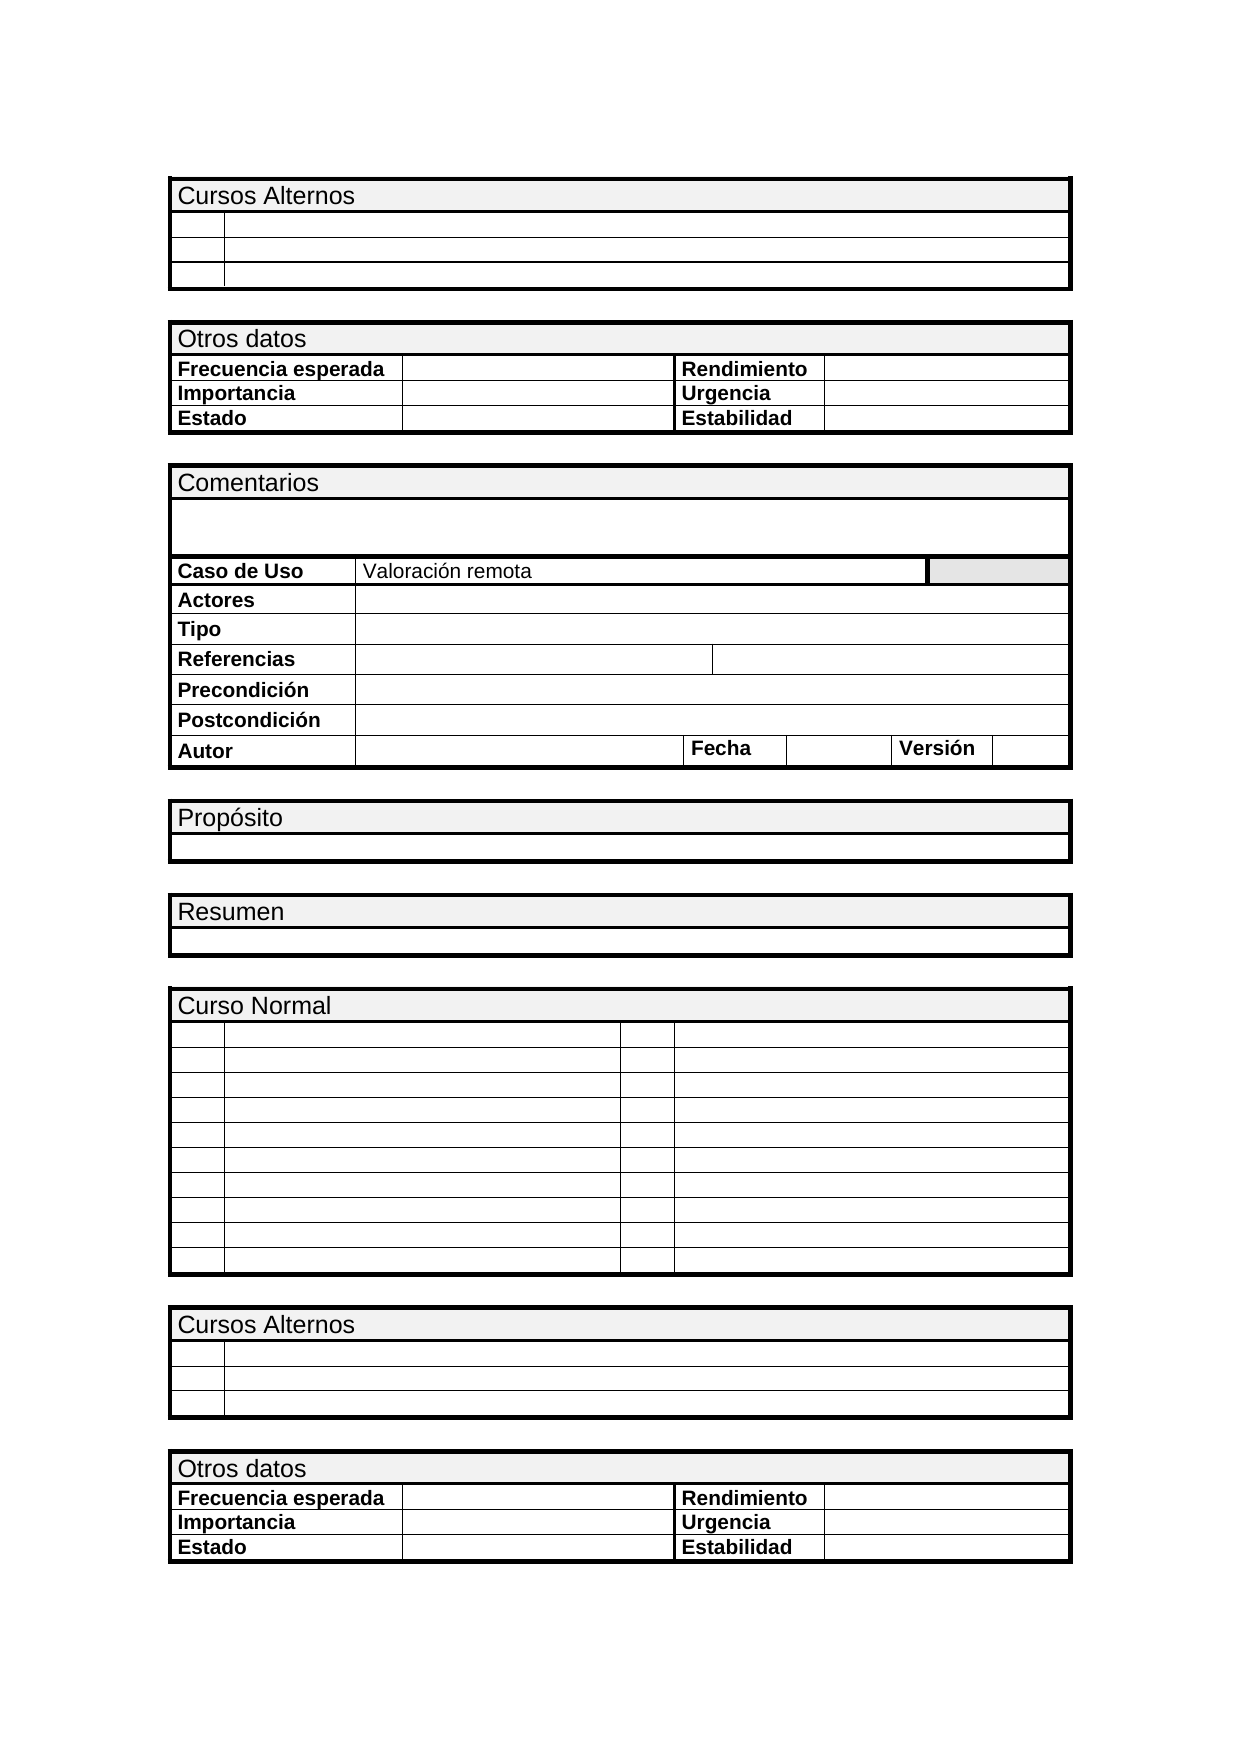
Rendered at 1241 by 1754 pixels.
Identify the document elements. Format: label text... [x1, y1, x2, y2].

table_cell [172, 1367, 224, 1390]
table_cell Autor [172, 736, 355, 765]
table_cell [356, 586, 1068, 613]
table_cell [172, 1342, 224, 1366]
table_cell [356, 614, 1068, 643]
table_cell [225, 1391, 1068, 1415]
table_cell [825, 356, 1068, 380]
table_cell [675, 1123, 1068, 1147]
table_cell [621, 1223, 674, 1247]
table_cell Urgencia [676, 1510, 824, 1534]
table_cell [621, 1123, 674, 1147]
table_header Cursos Alternos [172, 1310, 1068, 1339]
table_cell [356, 736, 683, 765]
table_cell [621, 1198, 674, 1222]
table_header Propósito [172, 803, 1068, 832]
table_cell Rendimiento [676, 1485, 824, 1509]
table_cell [675, 1023, 1068, 1047]
table_cell [172, 1123, 224, 1147]
table_cell [787, 736, 891, 765]
table_cell [930, 559, 1068, 583]
table_cell Importancia [172, 1510, 402, 1534]
table_cell [356, 705, 1068, 735]
table_cell [621, 1173, 674, 1197]
table_cell Valoración remota [356, 559, 925, 583]
table_cell [172, 263, 224, 286]
table_cell [713, 645, 1068, 674]
table_cell Importancia [172, 381, 402, 405]
table_cell [621, 1148, 674, 1172]
table_cell [675, 1148, 1068, 1172]
table_cell [172, 1073, 224, 1097]
table_cell [621, 1073, 674, 1097]
table_cell Versión [892, 736, 992, 765]
table_cell [172, 500, 1068, 554]
table_cell Caso de Uso [172, 559, 355, 583]
table_header Curso Normal [172, 991, 1068, 1020]
table_cell Estabilidad [676, 406, 824, 430]
table_cell [403, 381, 673, 405]
table_cell [403, 1535, 673, 1559]
table_cell [172, 1198, 224, 1222]
table_cell [172, 1173, 224, 1197]
table_cell [225, 1073, 620, 1097]
table_cell [825, 1485, 1068, 1509]
table_cell [675, 1073, 1068, 1097]
table_cell [225, 1098, 620, 1122]
table_cell Postcondición [172, 705, 355, 735]
table_cell [225, 1048, 620, 1072]
table_cell [225, 1173, 620, 1197]
table_cell [172, 1148, 224, 1172]
table_header Otros datos [172, 1454, 1068, 1482]
table_cell [172, 1048, 224, 1072]
table_cell [675, 1198, 1068, 1222]
table_cell [825, 406, 1068, 430]
table_cell Precondición [172, 675, 355, 704]
table_cell [225, 1342, 1068, 1366]
table_cell Estado [172, 1535, 402, 1559]
table_cell [172, 1098, 224, 1122]
table_cell [172, 1391, 224, 1415]
table_cell [675, 1048, 1068, 1072]
table_cell [403, 1485, 673, 1509]
table_cell Urgencia [676, 381, 824, 405]
table_cell [172, 835, 1068, 859]
table_cell [356, 675, 1068, 704]
table_cell [225, 1198, 620, 1222]
table_cell [675, 1173, 1068, 1197]
table_cell [225, 1223, 620, 1247]
table_cell Actores [172, 586, 355, 613]
table_cell Frecuencia esperada [172, 1485, 402, 1509]
table_header Cursos Alternos [172, 181, 1068, 210]
table_cell Frecuencia esperada [172, 356, 402, 380]
table_header Resumen [172, 897, 1068, 926]
table_header Otros datos [172, 325, 1068, 353]
table_cell [825, 381, 1068, 405]
table_cell [225, 1367, 1068, 1390]
table_cell [225, 1148, 620, 1172]
table_cell [172, 1223, 224, 1247]
table_cell [225, 1123, 620, 1147]
table_cell [621, 1248, 674, 1272]
table_cell [403, 406, 673, 430]
table_cell [225, 213, 1068, 237]
table_cell [225, 1023, 620, 1047]
table_cell [675, 1248, 1068, 1272]
table_cell Fecha [684, 736, 786, 765]
table_cell [403, 1510, 673, 1534]
table_cell [172, 929, 1068, 953]
table_cell Rendimiento [676, 356, 824, 380]
table_cell [172, 238, 224, 261]
table_cell [225, 1248, 620, 1272]
table_cell [621, 1048, 674, 1072]
table_cell [225, 263, 1068, 286]
table_cell [675, 1098, 1068, 1122]
table_cell Tipo [172, 614, 355, 643]
table_cell [225, 238, 1068, 261]
table_cell [621, 1098, 674, 1122]
table_cell Referencias [172, 645, 355, 674]
table_cell [825, 1510, 1068, 1534]
table_cell [993, 736, 1068, 765]
table_cell [403, 356, 673, 380]
table_cell [172, 1023, 224, 1047]
table_cell [172, 213, 224, 237]
table_cell Estado [172, 406, 402, 430]
table_cell [675, 1223, 1068, 1247]
table_cell [172, 1248, 224, 1272]
table_cell [356, 645, 712, 674]
table_header Comentarios [172, 468, 1068, 497]
table_cell [825, 1535, 1068, 1559]
table_cell Estabilidad [676, 1535, 824, 1559]
table_cell [621, 1023, 674, 1047]
